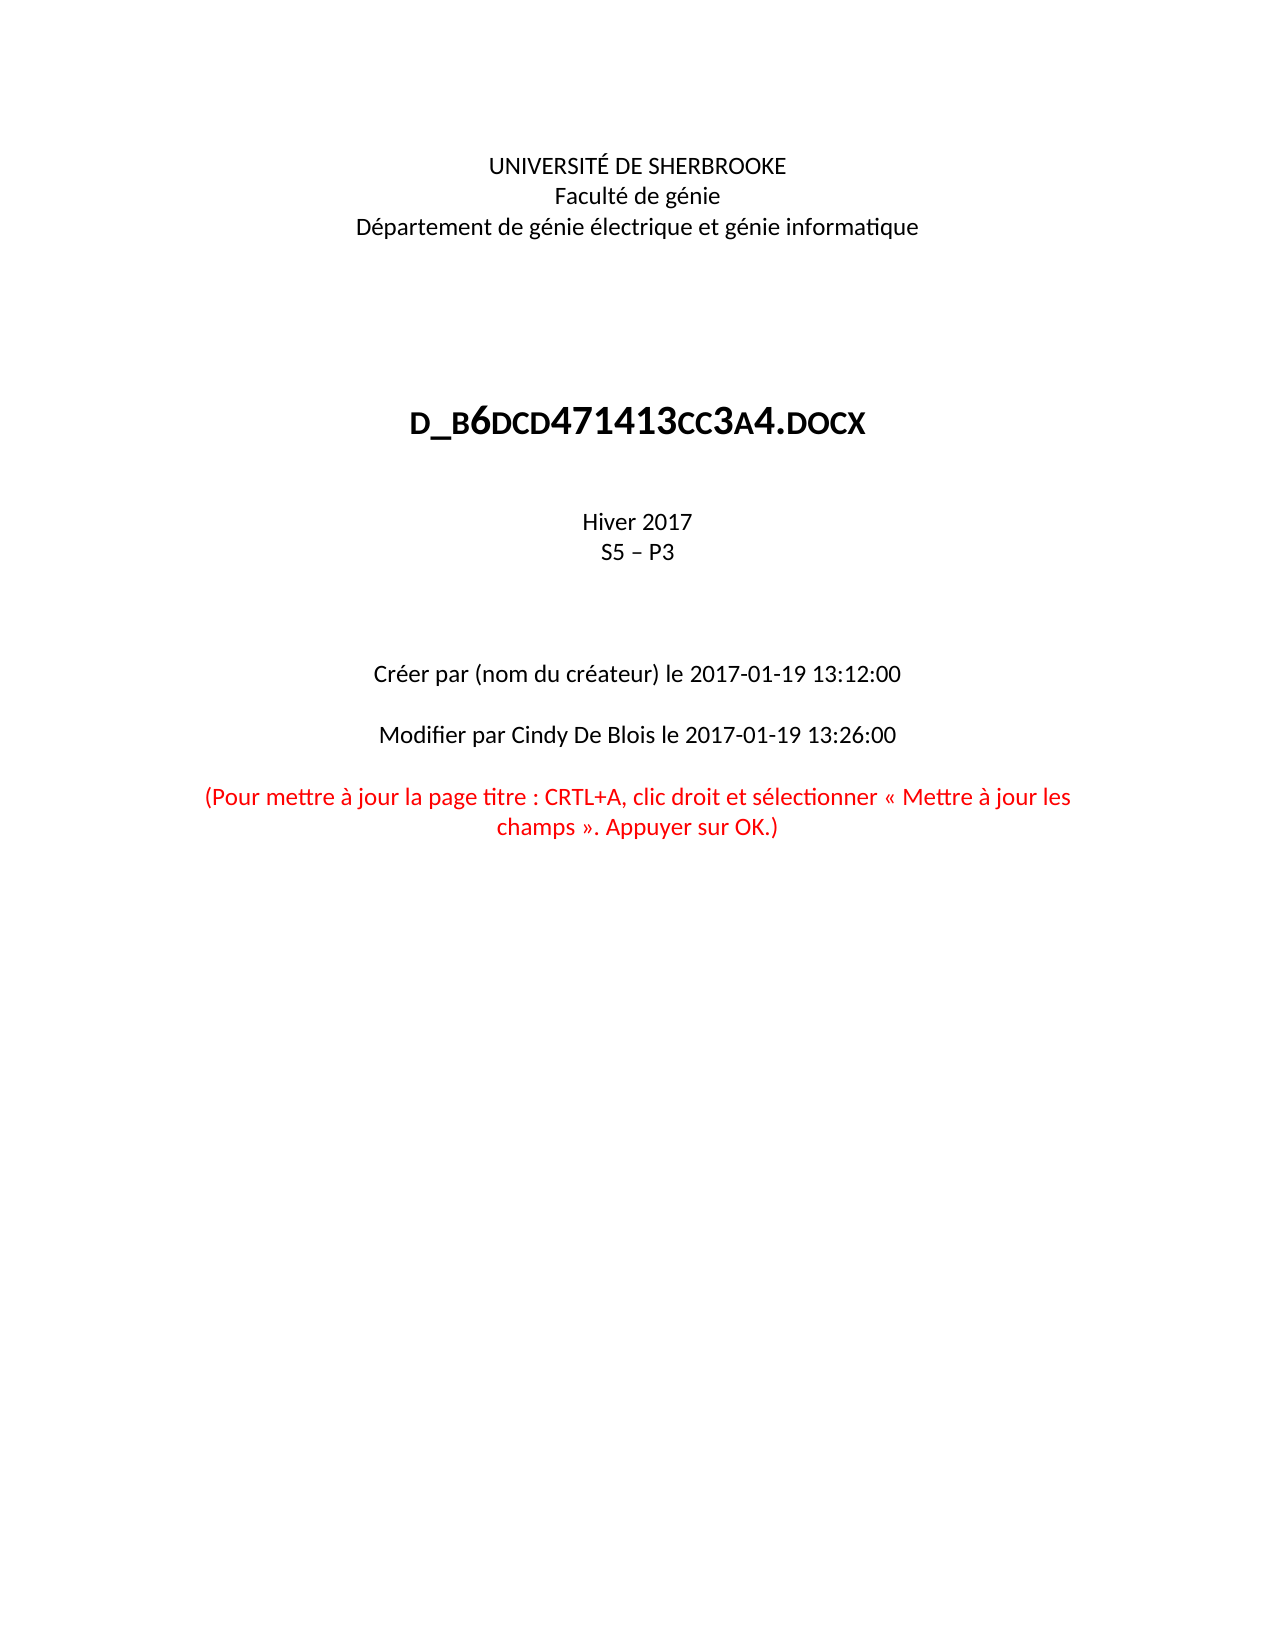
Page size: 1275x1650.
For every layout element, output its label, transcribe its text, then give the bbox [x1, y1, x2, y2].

text Faculté de génie [187, 181, 1088, 211]
text 00_Exemple.docx [187, 394, 1088, 445]
text Créer par (nom du créateur) le 2017-01-19 13:12:00 [187, 659, 1088, 689]
text UNIVERSITÉ DE SHERBROOKE [187, 150, 1088, 181]
text Département de génie électrique et génie informatique [187, 211, 1088, 242]
text S5 – P3 [187, 537, 1088, 567]
text Modifier par Cindy De Blois le 2017-01-19 13:26:00 [187, 720, 1088, 750]
text (Pour mettre à jour la page titre : CRTL+A, clic droit et sélectionner « Mettre à jour les champs ». Appuyer sur OK.) [187, 781, 1088, 842]
text Hiver 2017 [187, 506, 1088, 537]
